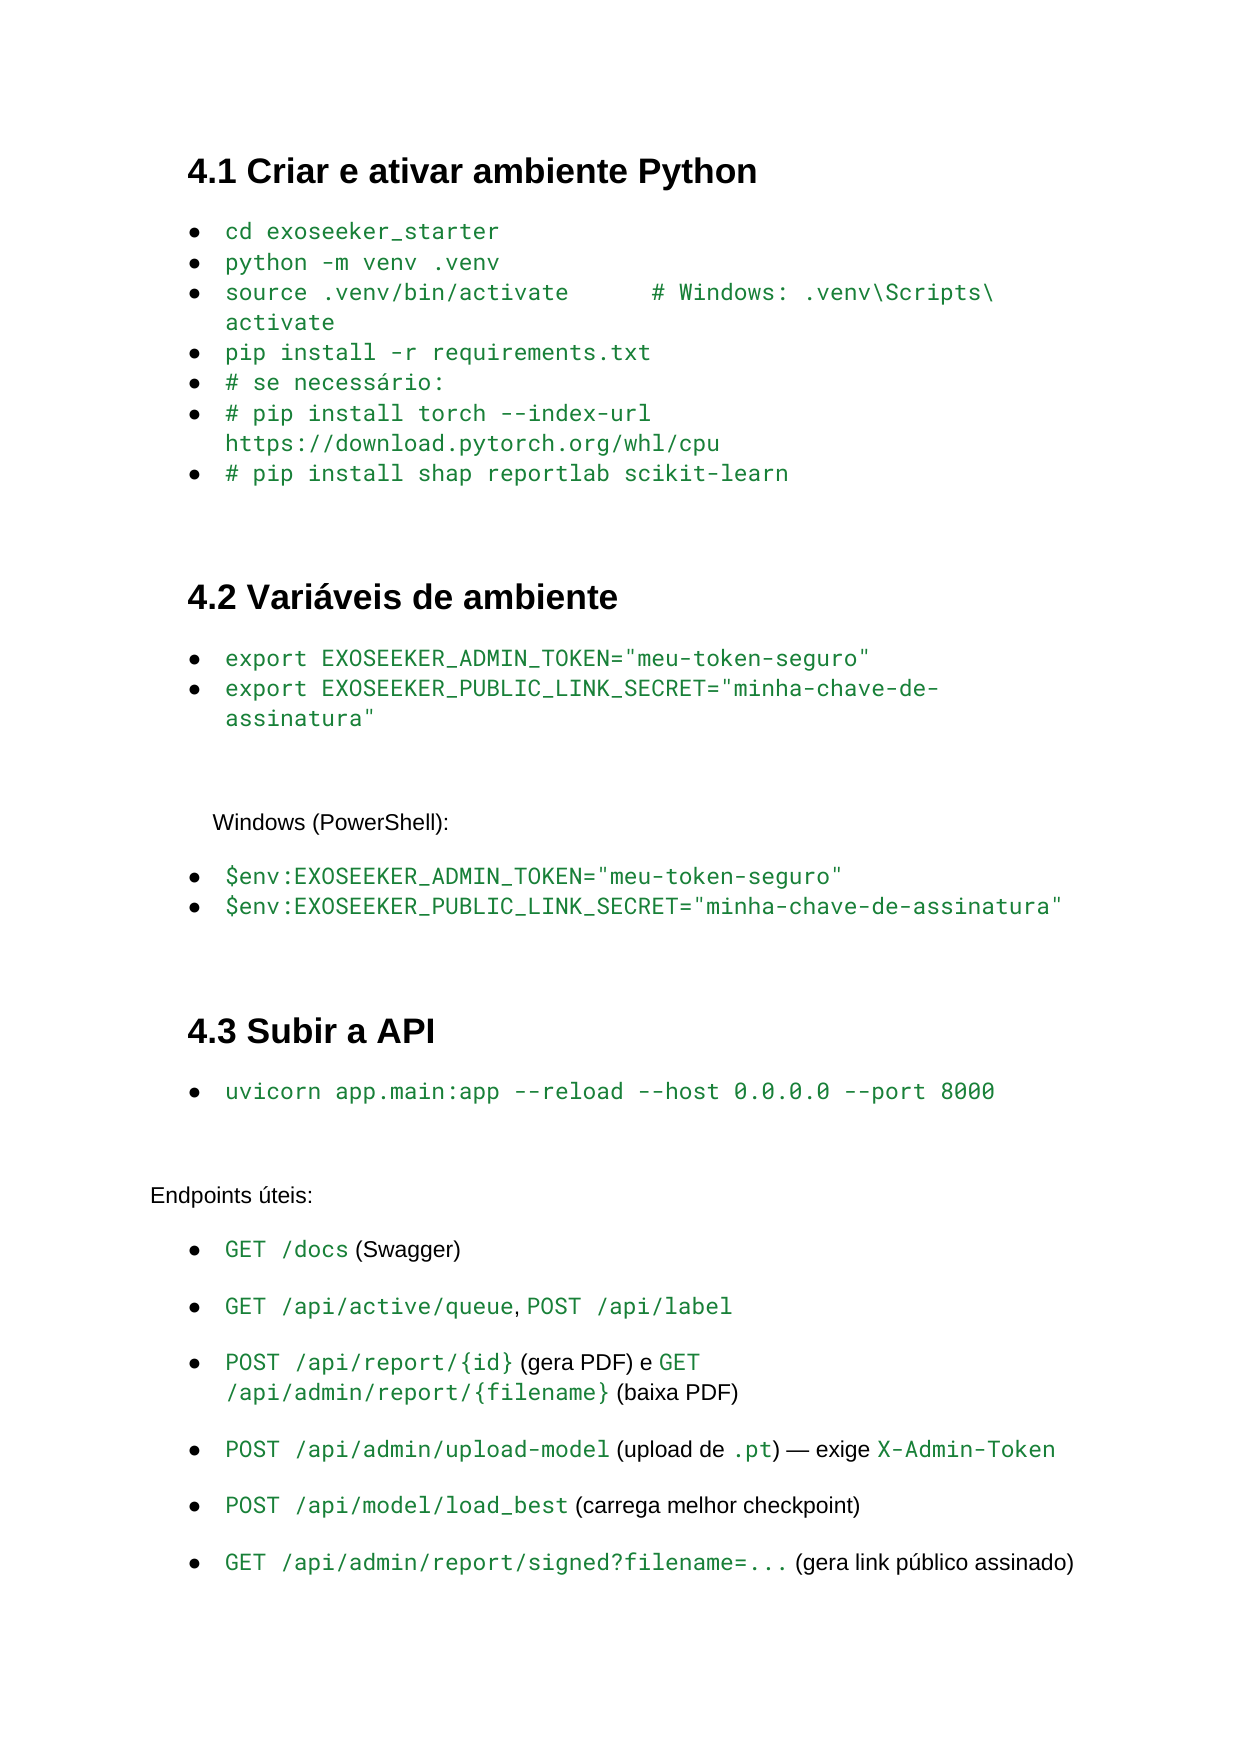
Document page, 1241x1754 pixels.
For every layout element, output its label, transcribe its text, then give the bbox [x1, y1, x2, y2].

list source .venv/bin/activate # Windows: .venv\Scripts\activate [187, 276, 1090, 337]
list uvicorn app.main:app --reload --host 0.0.0.0 --port 8000 [187, 1076, 1090, 1106]
list POST /api/model/load_best (carrega melhor checkpoint) [187, 1490, 1090, 1546]
subtitle 4.2 Variáveis de ambiente [187, 576, 1090, 617]
text Endpoints úteis: [150, 1182, 1090, 1208]
subtitle 4.3 Subir a API [187, 1010, 1090, 1051]
list GET /api/active/queue, POST /api/label [187, 1290, 1090, 1347]
list python -m venv .venv [187, 246, 1090, 276]
list GET /api/admin/report/signed?filename=... (gera link público assinado) [187, 1546, 1090, 1603]
list POST /api/admin/upload-model (upload de .pt) — exige X-Admin-Token [187, 1433, 1090, 1490]
list cd exoseeker_starter [187, 216, 1090, 246]
list # pip install shap reportlab scikit-learn [187, 457, 1090, 488]
text Windows (PowerShell): [212, 809, 1028, 836]
list GET /docs (Swagger) [187, 1233, 1090, 1290]
list $env:EXOSEEKER_PUBLIC_LINK_SECRET="minha-chave-de-assinatura" [187, 891, 1090, 921]
list # se necessário: [187, 367, 1090, 397]
list pip install -r requirements.txt [187, 337, 1090, 367]
list POST /api/report/{id} (gera PDF) e GET /api/admin/report/{filename} (baixa PDF) [187, 1347, 1090, 1433]
list # pip install torch --index-url https://download.pytorch.org/whl/cpu [187, 397, 1090, 457]
list $env:EXOSEEKER_ADMIN_TOKEN="meu-token-seguro" [187, 861, 1090, 891]
list export EXOSEEKER_PUBLIC_LINK_SECRET="minha-chave-de-assinatura" [187, 672, 1090, 733]
list export EXOSEEKER_ADMIN_TOKEN="meu-token-seguro" [187, 642, 1090, 672]
subtitle 4.1 Criar e ativar ambiente Python [187, 150, 1090, 191]
